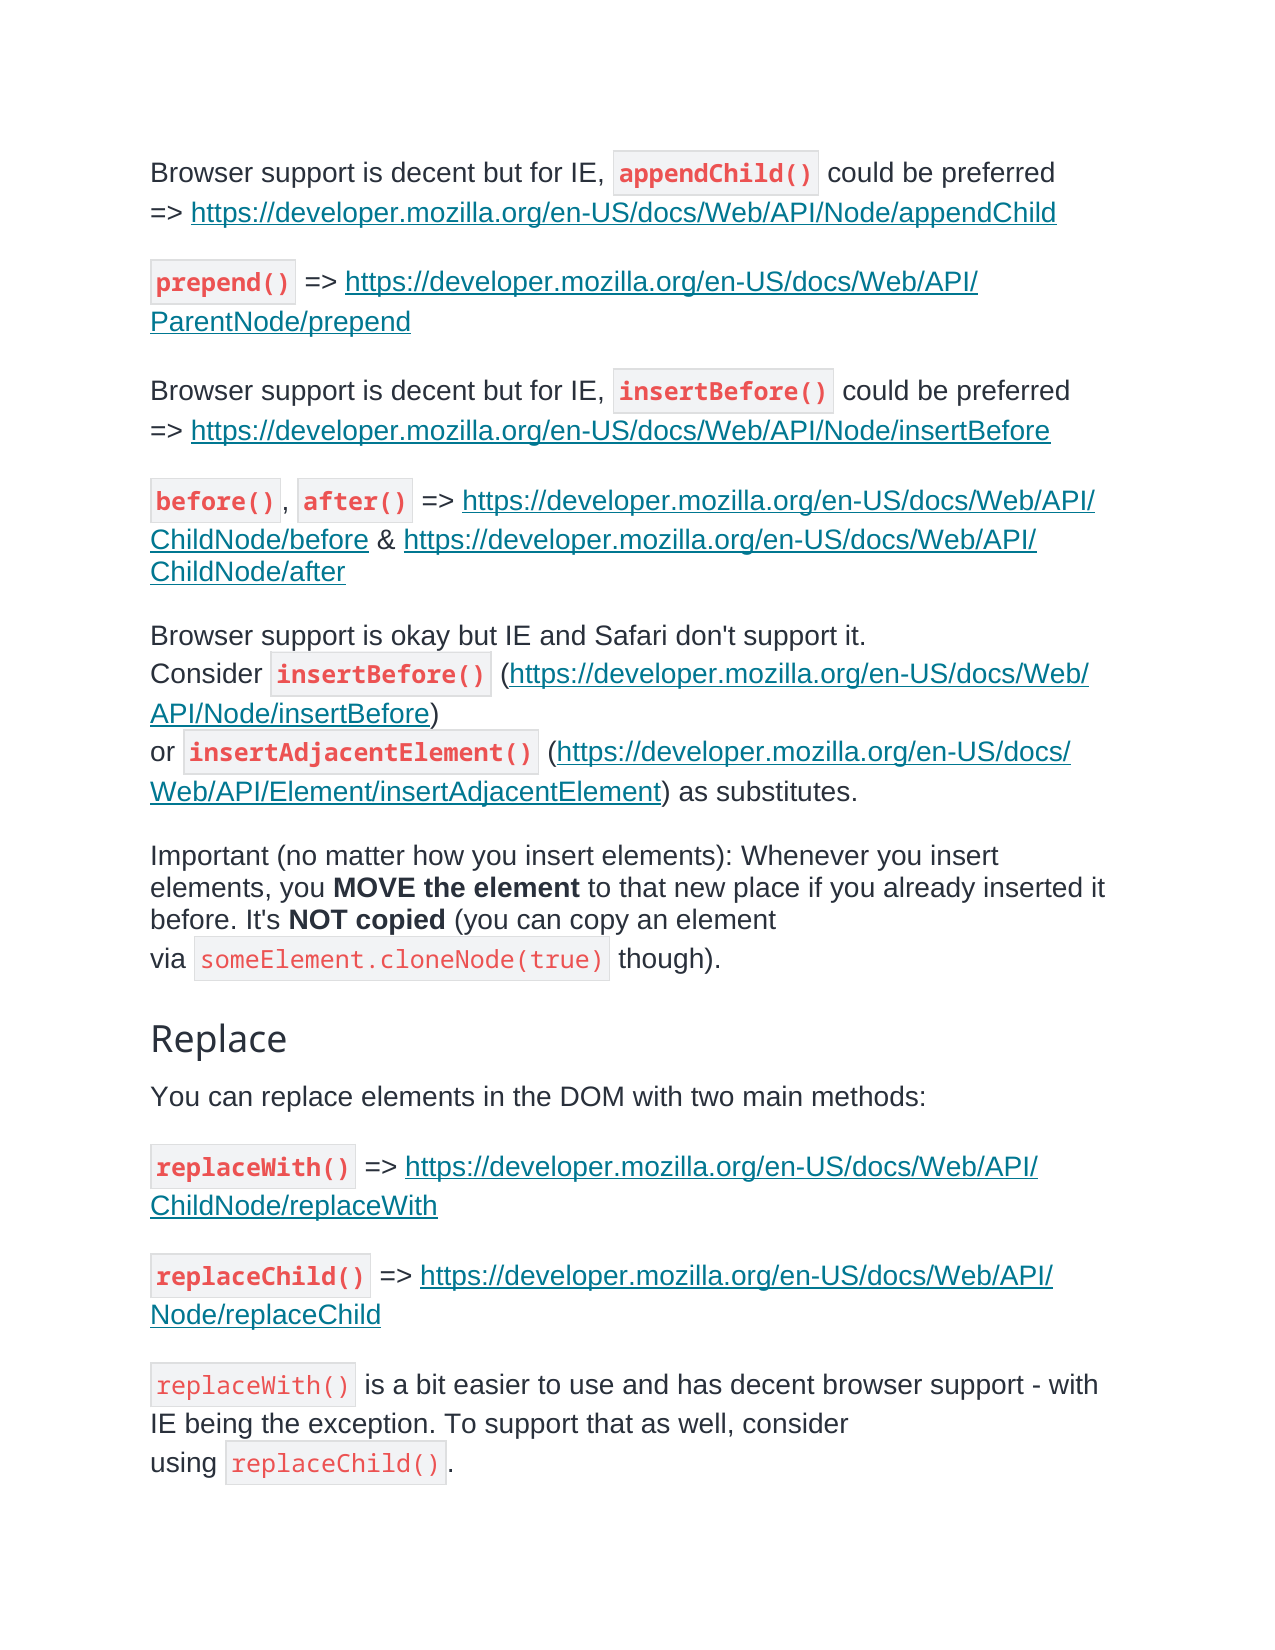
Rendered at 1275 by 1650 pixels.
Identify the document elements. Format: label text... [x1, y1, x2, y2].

text Browser support is decent but for IE, insertBefore() could be preferred => https://developer.mozilla.org/en-US/docs/Web/API/Node/insertBefore [150, 368, 1125, 446]
text replaceWith() => https://developer.mozilla.org/en-US/docs/Web/API/ChildNode/replaceWith [150, 1144, 1125, 1222]
text Browser support is okay but IE and Safari don't support it. Consider insertBefore() (https://developer.mozilla.org/en-US/docs/Web/API/Node/insertBefore) or insertAdjacentElement() (https://developer.mozilla.org/en-US/docs/Web/API/Element/insertAdjacentElement) as substitutes. [150, 619, 1125, 807]
text Browser support is decent but for IE, appendChild() could be preferred => https://developer.mozilla.org/en-US/docs/Web/API/Node/appendChild [150, 150, 1125, 228]
text You can replace elements in the DOM with two main methods: [150, 1080, 1125, 1112]
subtitle Replace [150, 1012, 1125, 1063]
text replaceWith() is a bit easier to use and has decent browser support - with IE being the exception. To support that as well, consider using replaceChild(). [150, 1362, 1125, 1485]
text prepend() => https://developer.mozilla.org/en-US/docs/Web/API/ParentNode/prepend [150, 259, 1125, 337]
text before(), after() => https://developer.mozilla.org/en-US/docs/Web/API/ChildNode/before & https://developer.mozilla.org/en-US/docs/Web/API/ChildNode/after [150, 477, 1125, 588]
text Important (no matter how you insert elements): Whenever you insert elements, you MOVE the element to that new place if you already inserted it before. It's NOT copied (you can copy an element via someElement.cloneNode(true) though). [150, 838, 1125, 981]
text replaceChild() => https://developer.mozilla.org/en-US/docs/Web/API/Node/replaceChild [150, 1253, 1125, 1331]
